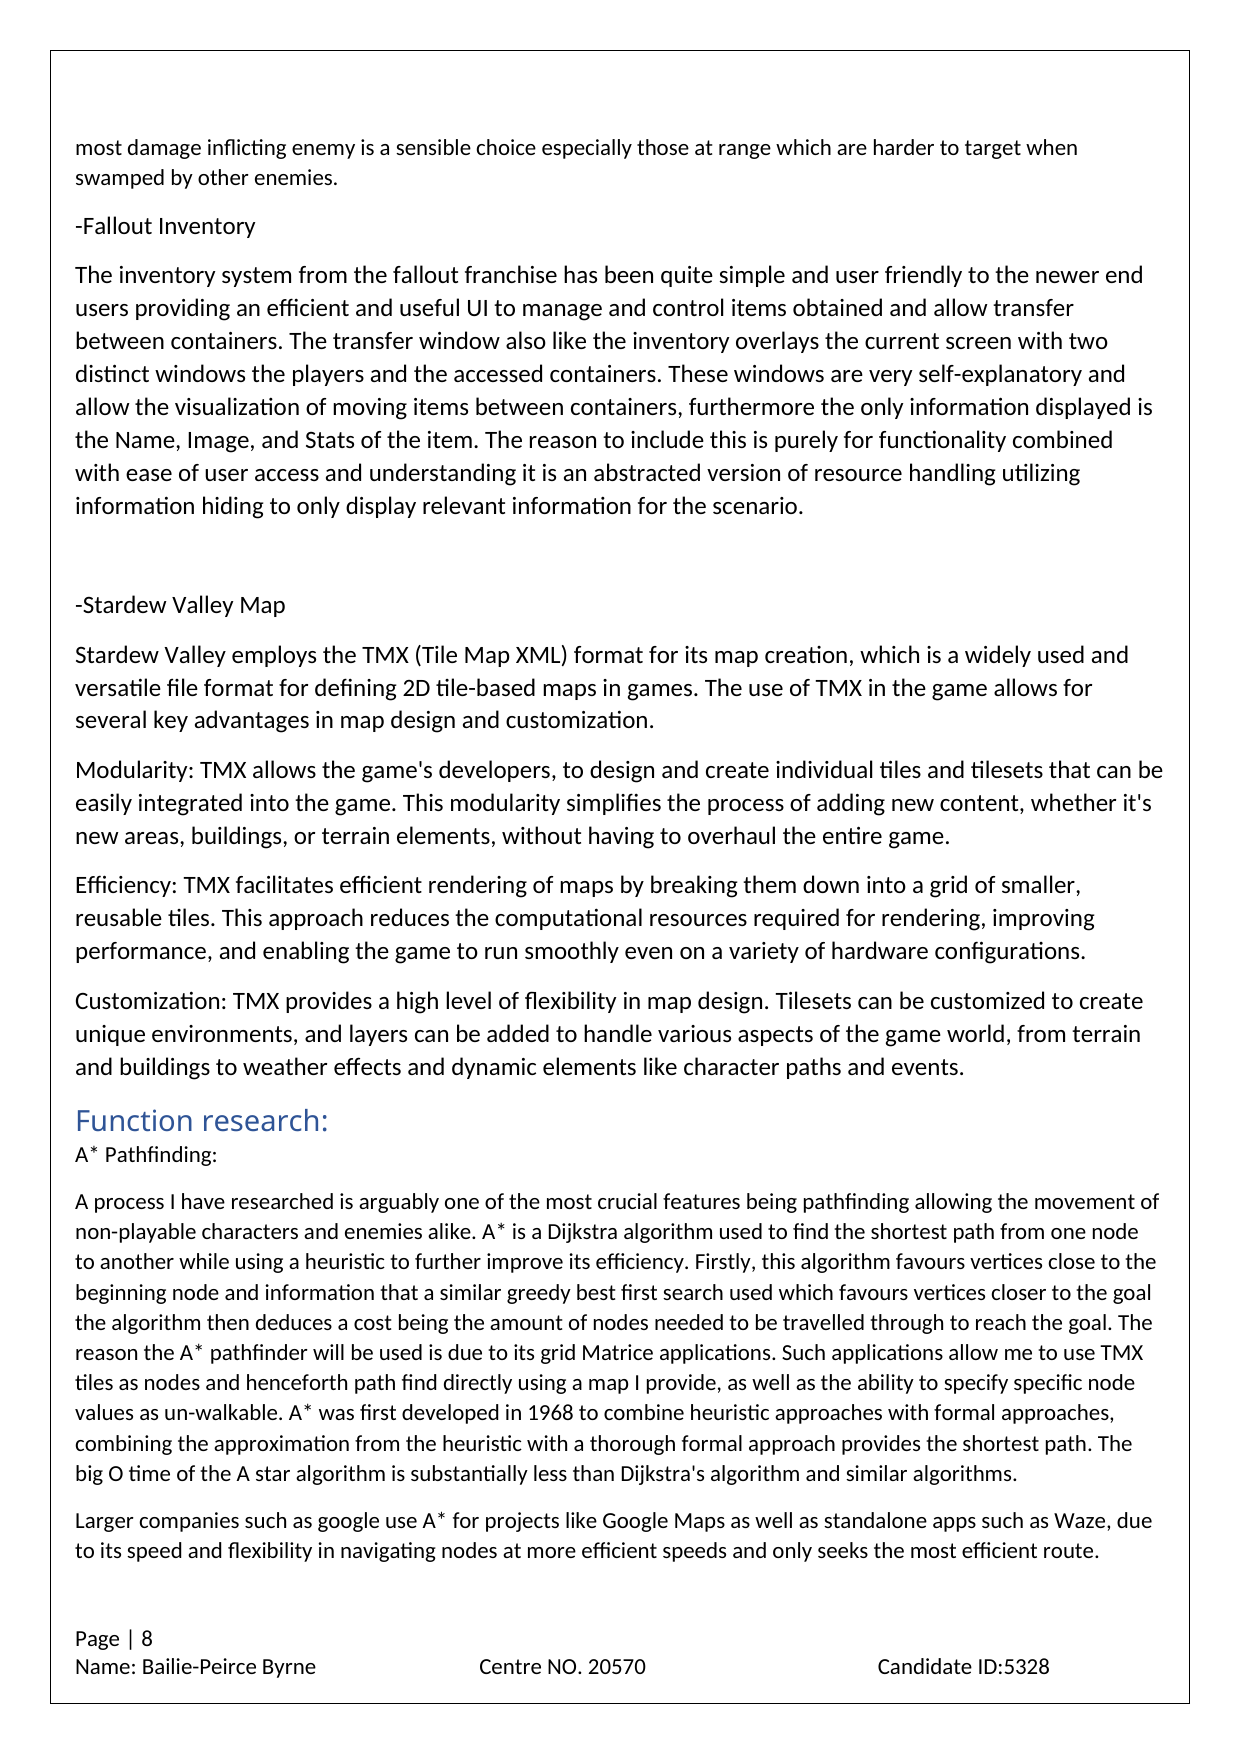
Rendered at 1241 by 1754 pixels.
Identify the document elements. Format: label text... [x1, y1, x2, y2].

subtitle Function research: [75, 1101, 1165, 1140]
text Stardew Valley employs the TMX (Tile Map XML) format for its map creation, which is a widely used and versatile file format for defining 2D tile-based maps in games. The use of TMX in the game allows for several key advantages in map design and customization. [75, 639, 1165, 735]
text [75, 133, 1165, 191]
text The inventory system from the fallout franchise has been quite simple and user friendly to the newer end users providing an efficient and useful UI to manage and control items obtained and allow transfer between containers. The transfer window also like the inventory overlays the current screen with two distinct windows the players and the accessed containers. These windows are very self-explanatory and allow the visualization of moving items between containers, furthermore the only information displayed is the Name, Image, and Stats of the item. The reason to include this is purely for functionality combined with ease of user access and understanding it is an abstracted version of resource handling utilizing information hiding to only display relevant information for the scenario. [75, 260, 1165, 521]
text -Fallout Inventory [75, 210, 1165, 241]
text -Stardew Valley Map [75, 589, 1165, 620]
text Modularity: TMX allows the game's developers, to design and create individual tiles and tilesets that can be easily integrated into the game. This modularity simplifies the process of adding new content, whether it's new areas, buildings, or terrain elements, without having to overhaul the entire game. [75, 754, 1165, 851]
text Efficiency: TMX facilitates efficient rendering of maps by breaking them down into a grid of smaller, reusable tiles. This approach reduces the computational resources required for rendering, improving performance, and enabling the game to run smoothly even on a variety of hardware configurations. [75, 870, 1165, 966]
text Customization: TMX provides a high level of flexibility in map design. Tilesets can be customized to create unique environments, and layers can be added to handle various aspects of the game world, from terrain and buildings to weather effects and dynamic elements like character paths and events. [75, 985, 1165, 1081]
text A* Pathfinding: [75, 1140, 1165, 1168]
text A process I have researched is arguably one of the most crucial features being pathfinding allowing the movement of non-playable characters and enemies alike. A* is a Dijkstra algorithm used to find the shortest path from one node to another while using a heuristic to further improve its efficiency. Firstly, this algorithm favours vertices close to the beginning node and information that a similar greedy best first search used which favours vertices closer to the goal the algorithm then deduces a cost being the amount of nodes needed to be travelled through to reach the goal. The reason the A* pathfinder will be used is due to its grid Matrice applications. Such applications allow me to use TMX tiles as nodes and henceforth path find directly using a map I provide, as well as the ability to specify specific node values as un-walkable. A* was first developed in 1968 to combine heuristic approaches with formal approaches, combining the approximation from the heuristic with a thorough formal approach provides the shortest path. The big O time of the A star algorithm is substantially less than Dijkstra's algorithm and similar algorithms. [75, 1187, 1165, 1487]
text Larger companies such as google use A* for projects like Google Maps as well as standalone apps such as Waze, due to its speed and flexibility in navigating nodes at more efficient speeds and only seeks the most efficient route. [75, 1506, 1165, 1564]
